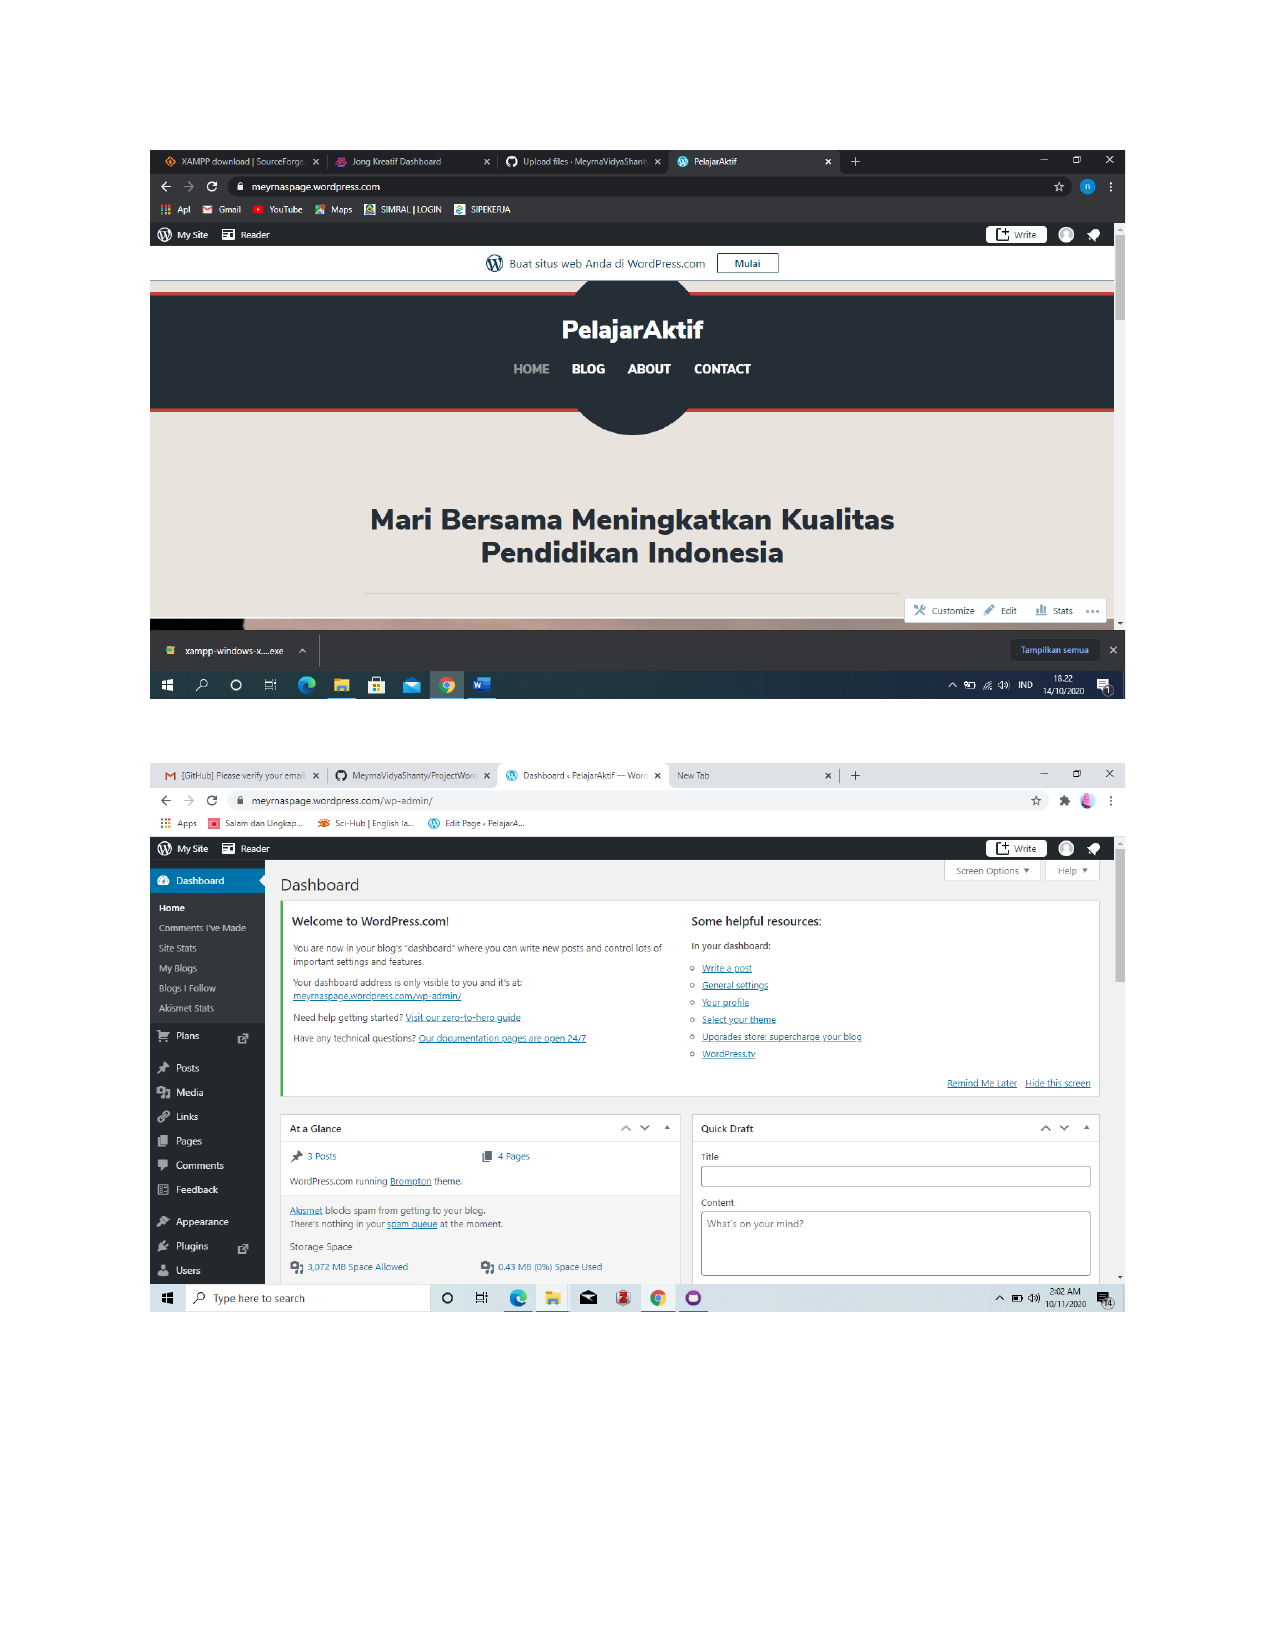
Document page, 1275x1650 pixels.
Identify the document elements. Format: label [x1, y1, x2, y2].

picture [158, 876, 169, 884]
picture [150, 763, 1125, 1312]
picture [150, 150, 1125, 699]
